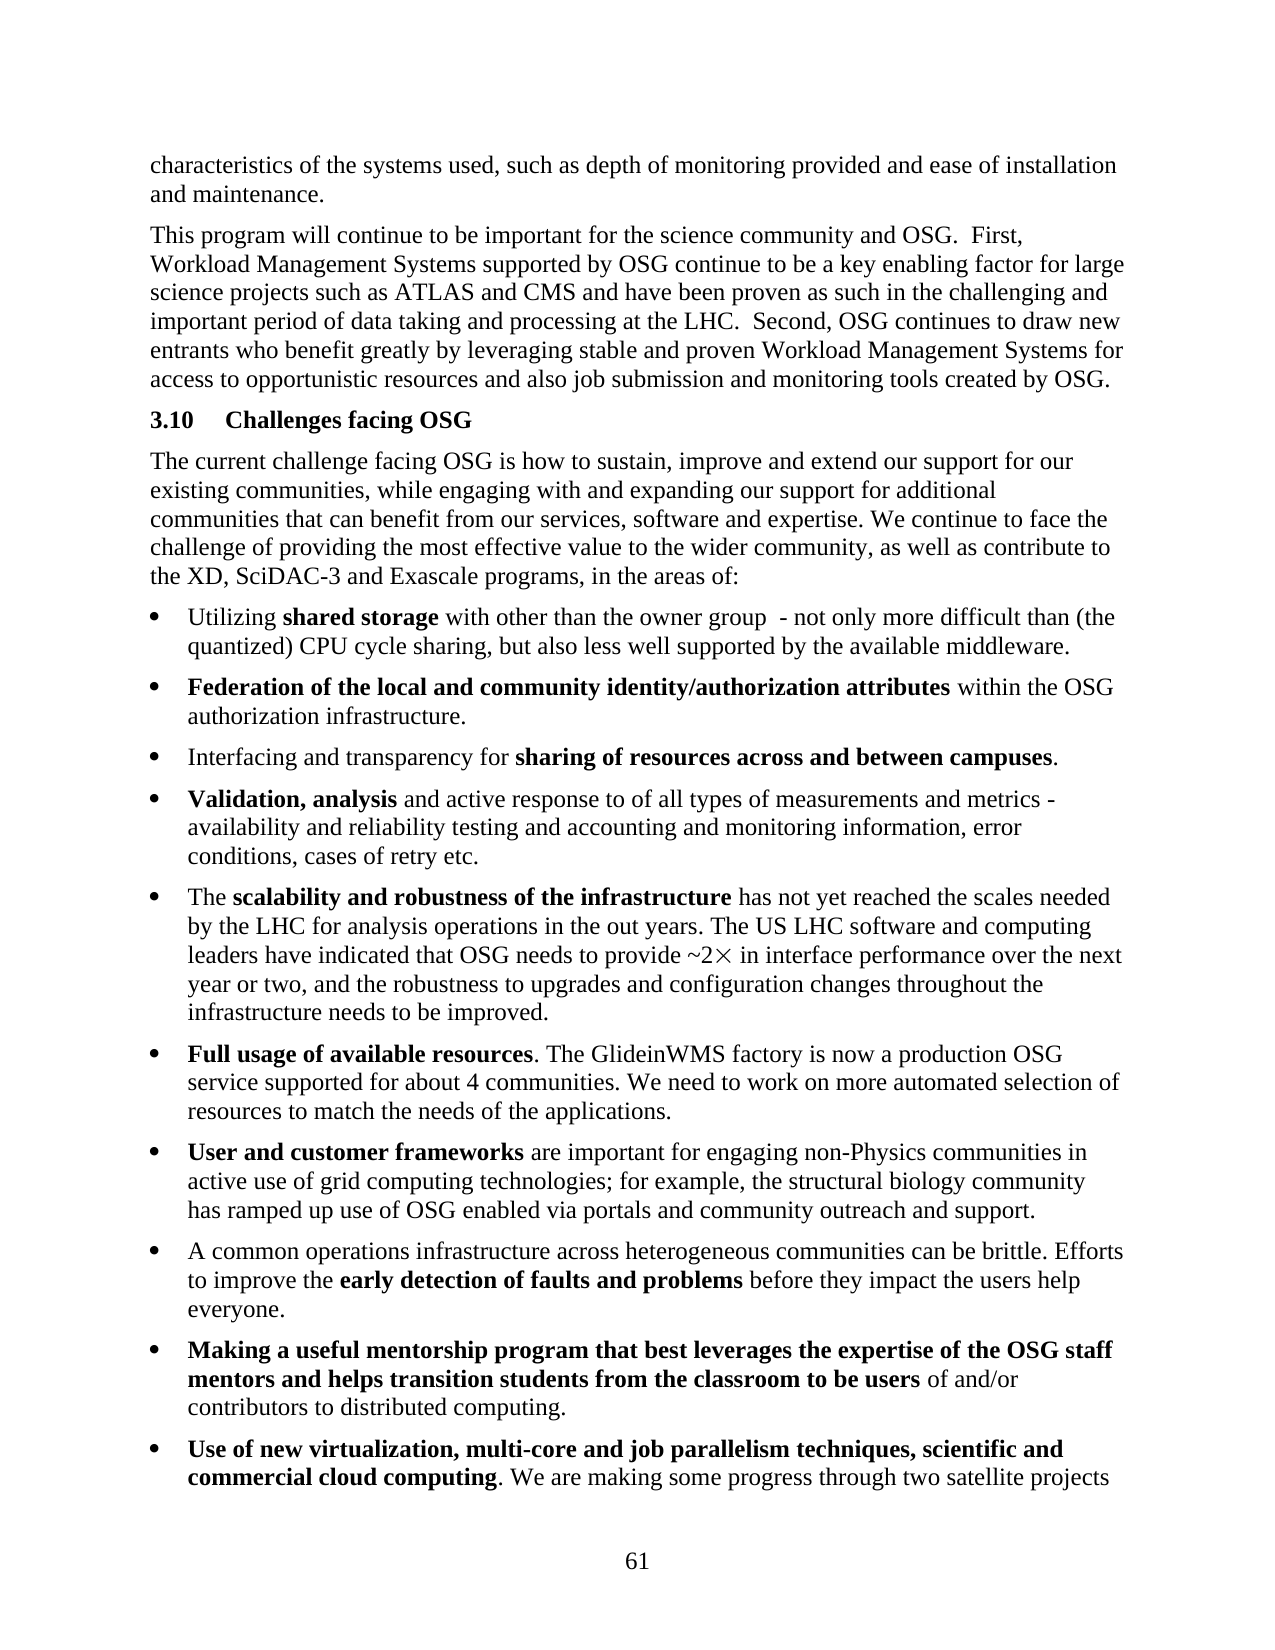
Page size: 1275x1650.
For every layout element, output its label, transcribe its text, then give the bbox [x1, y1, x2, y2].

list Utilizing shared storage with other than the owner group - not only more difficult than (the quantized) CPU cycle sharing, but also less well supported by the available middleware. [150, 602, 1125, 660]
list Validation, analysis and active response to of all types of measurements and metrics - availability and reliability testing and accounting and monitoring information, error conditions, cases of retry etc. [150, 784, 1125, 870]
list Interfacing and transparency for sharing of resources across and between campuses. [150, 742, 1125, 771]
list Full usage of available resources. The GlideinWMS factory is now a production OSG service supported for about 4 communities. We need to work on more automated selection of resources to match the needs of the applications. [150, 1039, 1125, 1125]
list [150, 1434, 1125, 1491]
text This program will continue to be important for the science community and OSG. First, Workload Management Systems supported by OSG continue to be a key enabling factor for large science projects such as ATLAS and CMS and have been proven as such in the challenging and important period of data taking and processing at the LHC. Second, OSG continues to draw new entrants who benefit greatly by leveraging stable and proven Workload Management Systems for access to opportunistic resources and also job submission and monitoring tools created by OSG. [150, 220, 1125, 392]
list Making a useful mentorship program that best leverages the expertise of the OSG staff mentors and helps transition students from the classroom to be users of and/or contributors to distributed computing. [150, 1335, 1125, 1421]
list User and customer frameworks are important for engaging non-Physics communities in active use of grid computing technologies; for example, the structural biology community has ramped up use of OSG enabled via portals and community outreach and support. [150, 1137, 1125, 1224]
subtitle Challenges facing OSG [150, 405, 1125, 434]
text The current challenge facing OSG is how to sustain, improve and extend our support for our existing communities, while engaging with and expanding our support for additional communities that can benefit from our services, software and expertise. We continue to face the challenge of providing the most effective value to the wider community, as well as contribute to the XD, SciDAC-3 and Exascale programs, in the areas of: [150, 446, 1125, 590]
list Federation of the local and community identity/authorization attributes within the OSG authorization infrastructure. [150, 672, 1125, 730]
list A common operations infrastructure across heterogeneous communities can be brittle. Efforts to improve the early detection of faults and problems before they impact the users help everyone. [150, 1236, 1125, 1322]
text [150, 150, 1125, 207]
list The scalability and robustness of the infrastructure has not yet reached the scales needed by the LHC for analysis operations in the out years. The US LHC software and computing leaders have indicated that OSG needs to provide ~2 in interface performance over the next year or two, and the robustness to upgrades and configuration changes throughout the infrastructure needs to be improved. [150, 882, 1125, 1026]
